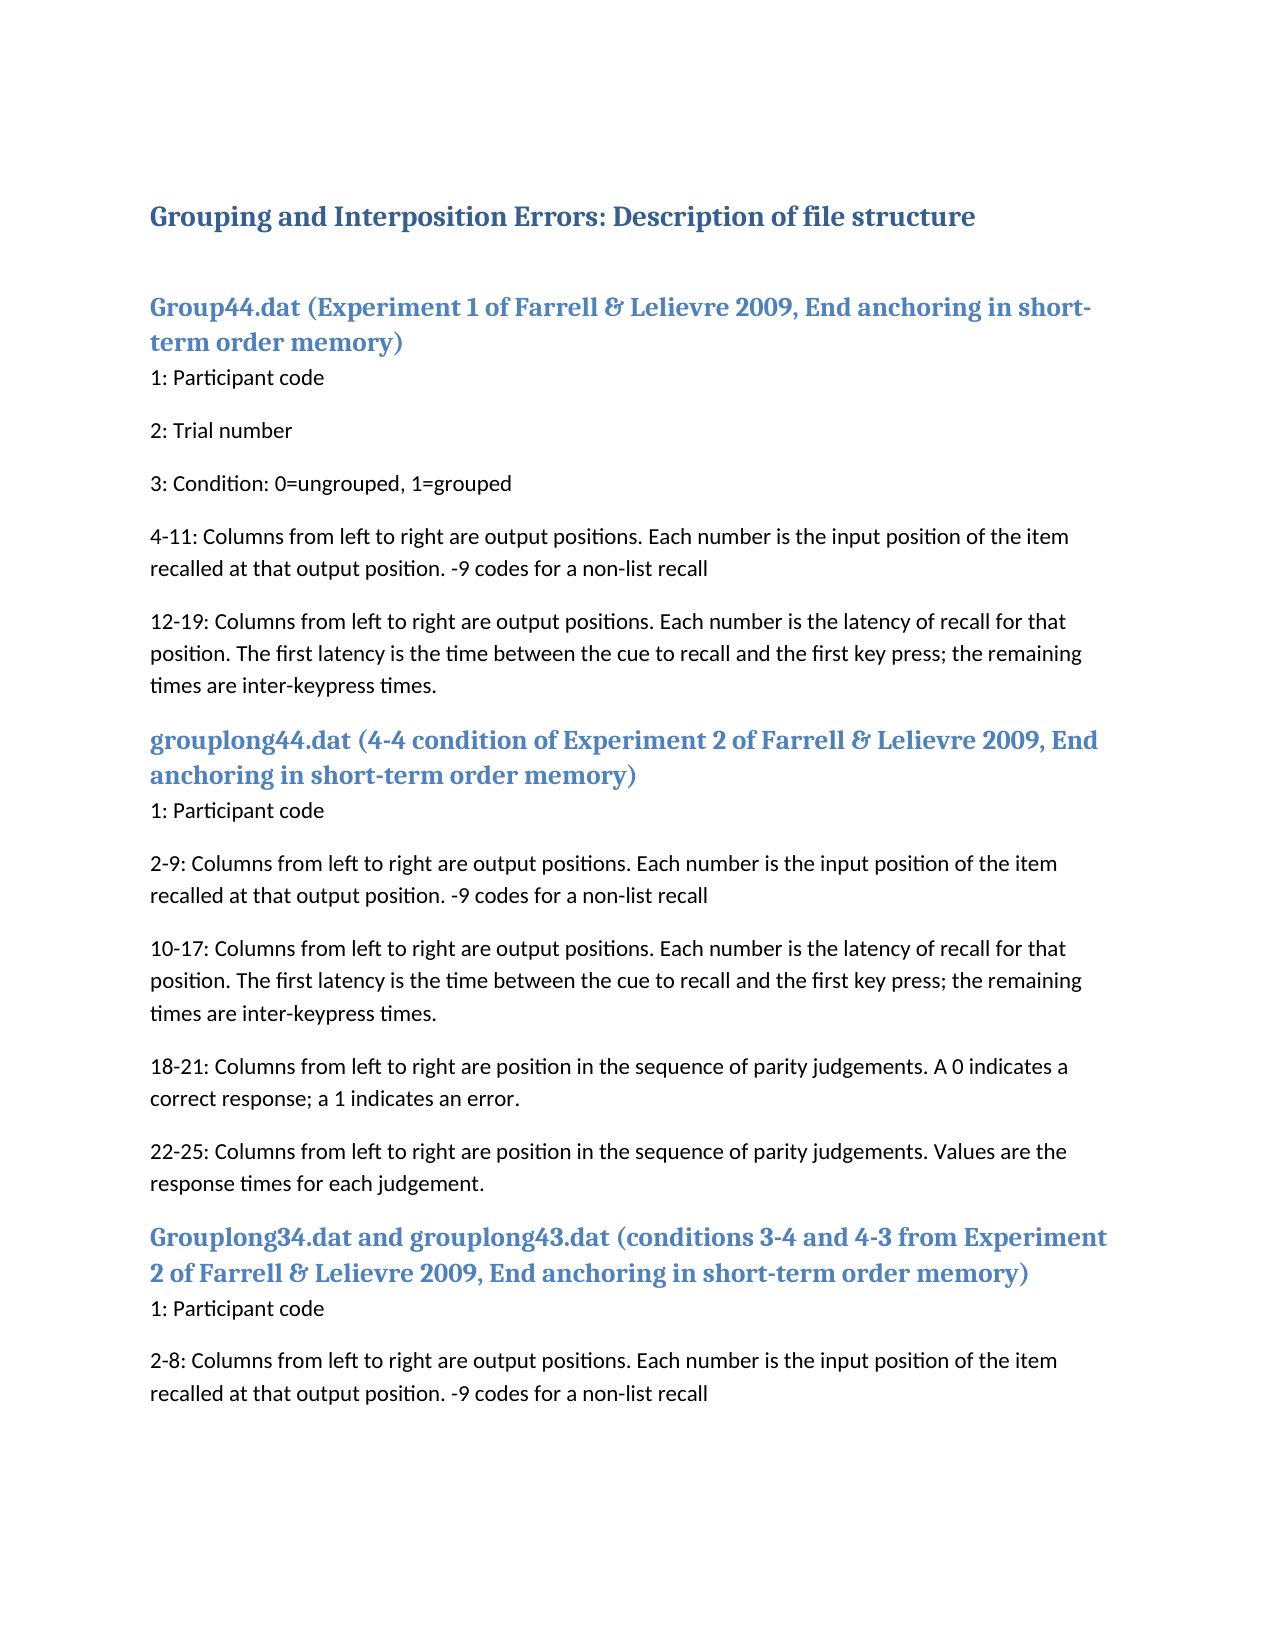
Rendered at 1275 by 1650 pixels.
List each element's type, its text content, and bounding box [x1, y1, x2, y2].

text 10-17: Columns from left to right are output positions. Each number is the latency of recall for that position. The first latency is the time between the cue to recall and the first key press; the remaining times are inter-keypress times. [150, 934, 1125, 1027]
subtitle Group44.dat (Experiment 1 of Farrell & Lelievre 2009, End anchoring in short-term order memory) [150, 292, 1125, 358]
text 2: Trial number [150, 416, 1125, 444]
text 4-11: Columns from left to right are output positions. Each number is the input position of the item recalled at that output position. -9 codes for a non-list recall [150, 522, 1125, 582]
text 18-21: Columns from left to right are position in the sequence of parity judgements. A 0 indicates a correct response; a 1 indicates an error. [150, 1052, 1125, 1112]
text 12-19: Columns from left to right are output positions. Each number is the latency of recall for that position. The first latency is the time between the cue to recall and the first key press; the remaining times are inter-keypress times. [150, 607, 1125, 700]
text 1: Participant code [150, 363, 1125, 391]
text 1: Participant code [150, 1294, 1125, 1322]
subtitle Grouplong34.dat and grouplong43.dat (conditions 3-4 and 4-3 from Experiment 2 of Farrell & Lelievre 2009, End anchoring in short-term order memory) [150, 1222, 1125, 1289]
text 2-8: Columns from left to right are output positions. Each number is the input position of the item recalled at that output position. -9 codes for a non-list recall [150, 1347, 1125, 1407]
text 22-25: Columns from left to right are position in the sequence of parity judgements. Values are the response times for each judgement. [150, 1137, 1125, 1197]
subtitle Grouping and Interposition Errors: Description of file structure [150, 200, 1125, 233]
text 3: Condition: 0=ungrouped, 1=grouped [150, 469, 1125, 497]
text 2-9: Columns from left to right are output positions. Each number is the input position of the item recalled at that output position. -9 codes for a non-list recall [150, 849, 1125, 909]
subtitle grouplong44.dat (4-4 condition of Experiment 2 of Farrell & Lelievre 2009, End anchoring in short-term order memory) [150, 725, 1125, 792]
text 1: Participant code [150, 796, 1125, 824]
